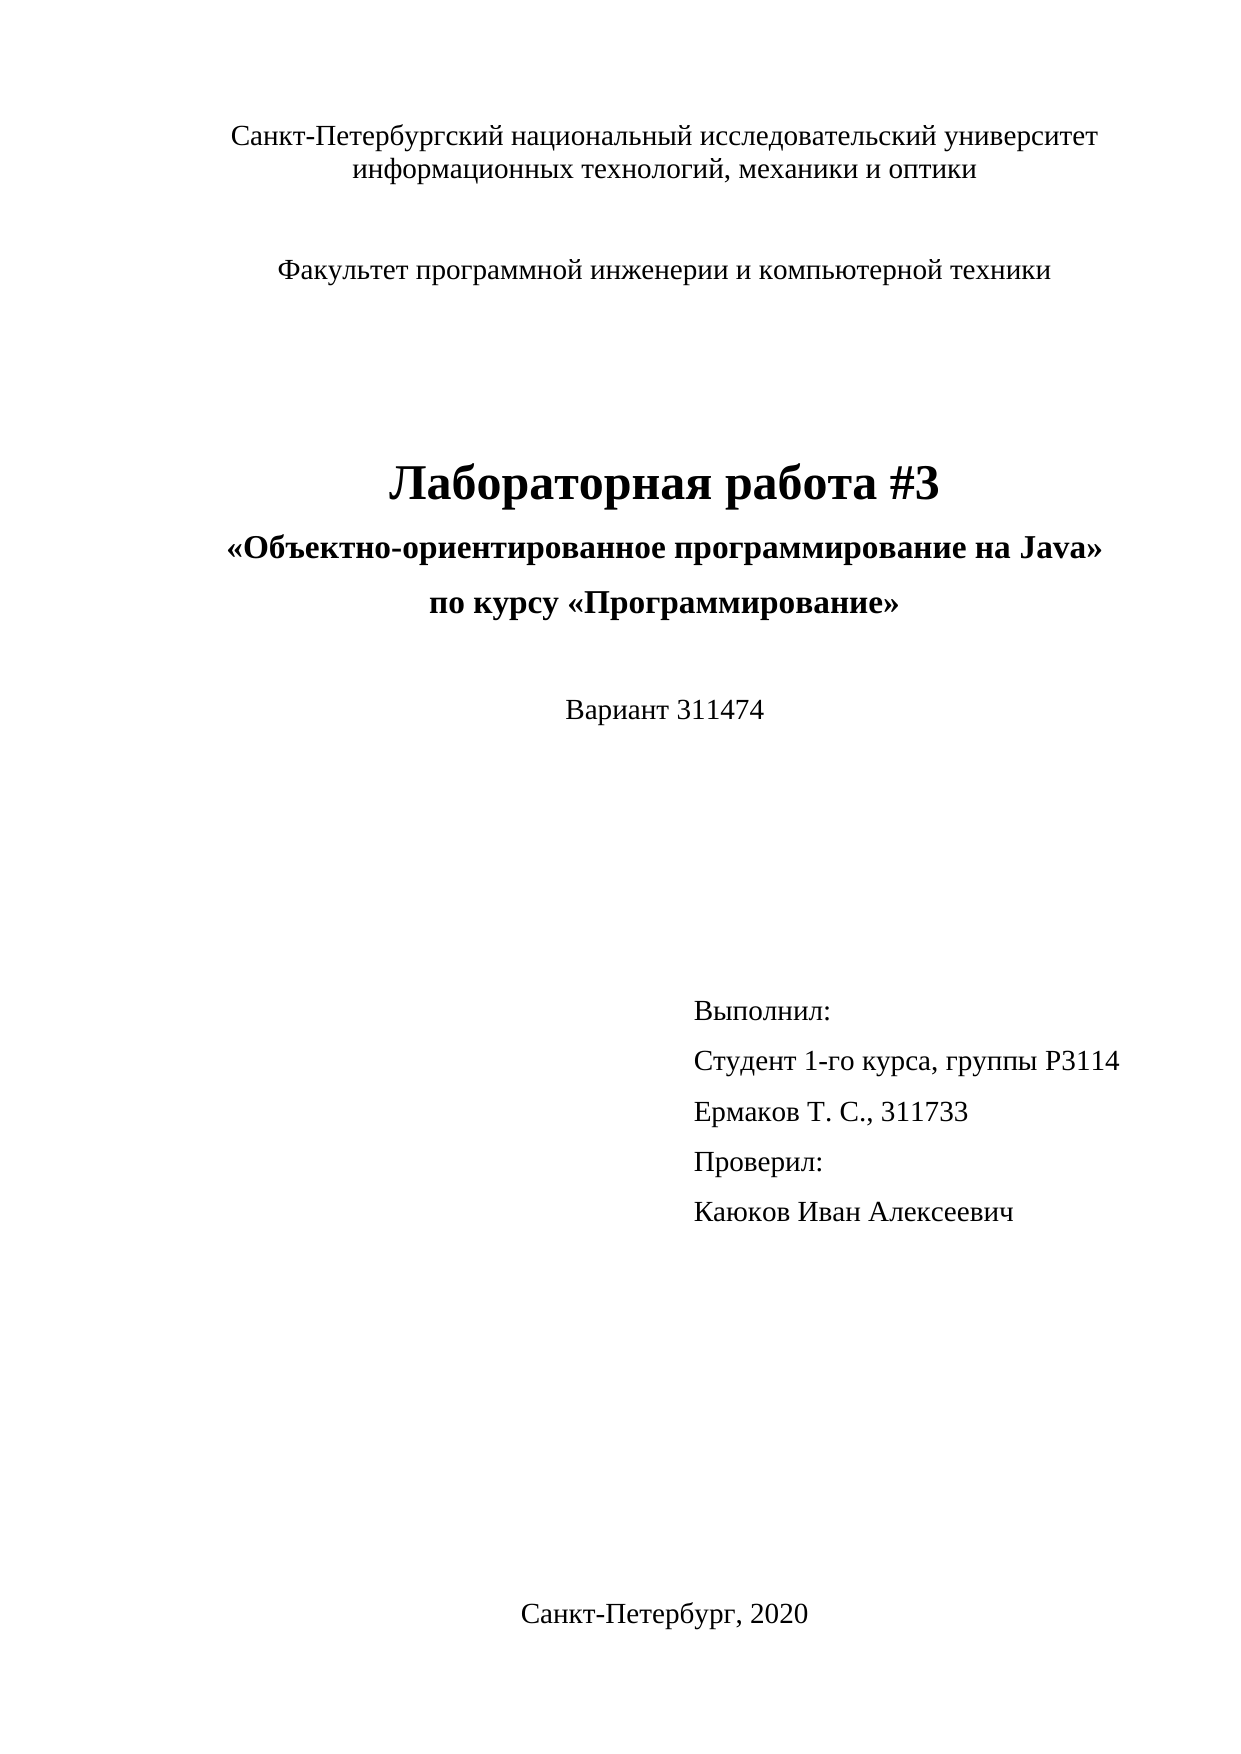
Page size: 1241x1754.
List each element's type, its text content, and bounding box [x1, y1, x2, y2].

text Ермаков Т. С., 311733 [693, 1094, 1152, 1127]
text Выполнил: [693, 993, 1152, 1027]
text Лабораторная работа #3 [177, 453, 1152, 510]
text «Объектно-ориентированное программирование на Java» [177, 527, 1152, 565]
text Вариант 311474 [177, 692, 1152, 726]
text Санкт-Петербургский национальный исследовательский университет информационных технологий, механики и оптики [177, 118, 1152, 185]
text Студент 1-го курса, группы P3114 [693, 1043, 1152, 1077]
text по курсу «Программирование» [177, 582, 1152, 620]
text Каюков Иван Алексеевич [693, 1194, 1152, 1228]
text Факультет программной инженерии и компьютерной техники [177, 252, 1152, 286]
text Санкт-Петербург, 2020 [177, 1596, 1152, 1629]
text Проверил: [693, 1144, 1152, 1177]
